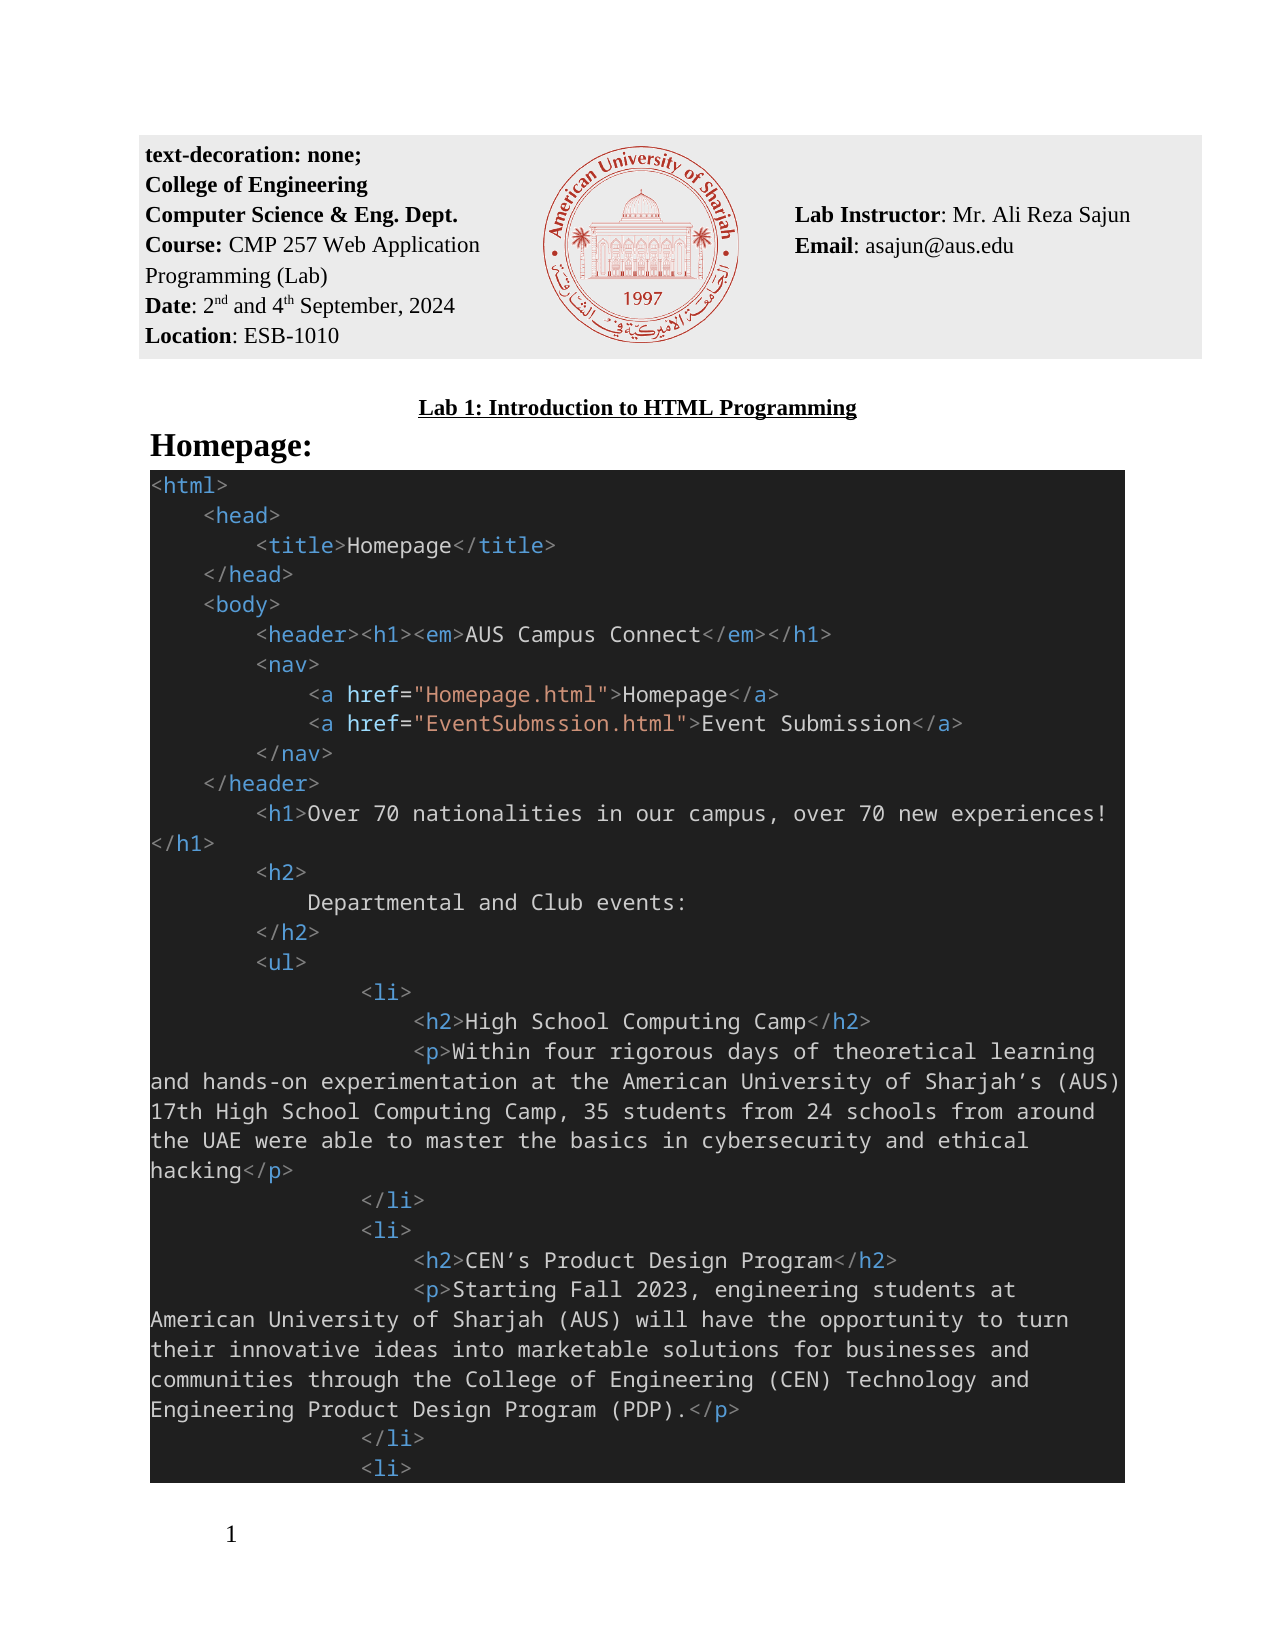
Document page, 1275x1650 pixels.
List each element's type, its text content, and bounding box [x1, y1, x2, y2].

picture [543, 146, 739, 343]
text Homepage: [150, 425, 1125, 463]
text <title>Homepage</title> [150, 530, 1125, 559]
text <li> [150, 1215, 1125, 1245]
text <li> [150, 977, 1125, 1006]
text <li> [150, 1453, 1125, 1483]
text <h2>CEN’s Product Design Program</h2> [150, 1245, 1125, 1274]
text </li> [150, 1423, 1125, 1453]
text Lab 1: Introduction to HTML Programming [150, 394, 1125, 420]
table_header Lab Instructor: Mr. Ali Reza Sajun Email: asajun@aus.edu [788, 135, 1202, 359]
text </h2> [150, 917, 1125, 947]
text <nav> [150, 649, 1125, 679]
text <head> [150, 500, 1125, 530]
text <header><h1><em>AUS Campus Connect</em></h1> [150, 619, 1125, 649]
text <h1>Over 70 nationalities in our campus, over 70 new experiences!</h1> [150, 798, 1125, 857]
text <h2>High School Computing Camp</h2> [150, 1006, 1125, 1036]
text <ul> [150, 947, 1125, 977]
text </nav> [150, 738, 1125, 768]
text <body> [150, 589, 1125, 619]
text <a href="EventSubmssion.html">Event Submission</a> [150, 708, 1125, 738]
text <html> [150, 470, 1125, 500]
text </li> [150, 1185, 1125, 1215]
table_header [493, 135, 788, 359]
text </head> [150, 559, 1125, 589]
text Departmental and Club events: [150, 887, 1125, 917]
text </header> [150, 768, 1125, 798]
text <a href="Homepage.html">Homepage</a> [150, 679, 1125, 708]
text <p>Within four rigorous days of theoretical learning and hands-on experimentation at the American University of Sharjah’s (AUS) 17th High School Computing Camp, 35 students from 24 schools from around the UAE were able to master the basics in cybersecurity and ethical hacking</p> [150, 1036, 1125, 1185]
table_header text-decoration: none; College of Engineering Computer Science & Eng. Dept. Course: CMP 257 Web Application Programming (Lab) Date: 2nd and 4th September, 2024 Location: ESB-1010 [139, 135, 493, 359]
text <p>Starting Fall 2023, engineering students at American University of Sharjah (AUS) will have the opportunity to turn their innovative ideas into marketable solutions for businesses and communities through the College of Engineering (CEN) Technology and Engineering Product Design Program (PDP).</p> [150, 1274, 1125, 1423]
text <h2> [150, 857, 1125, 887]
